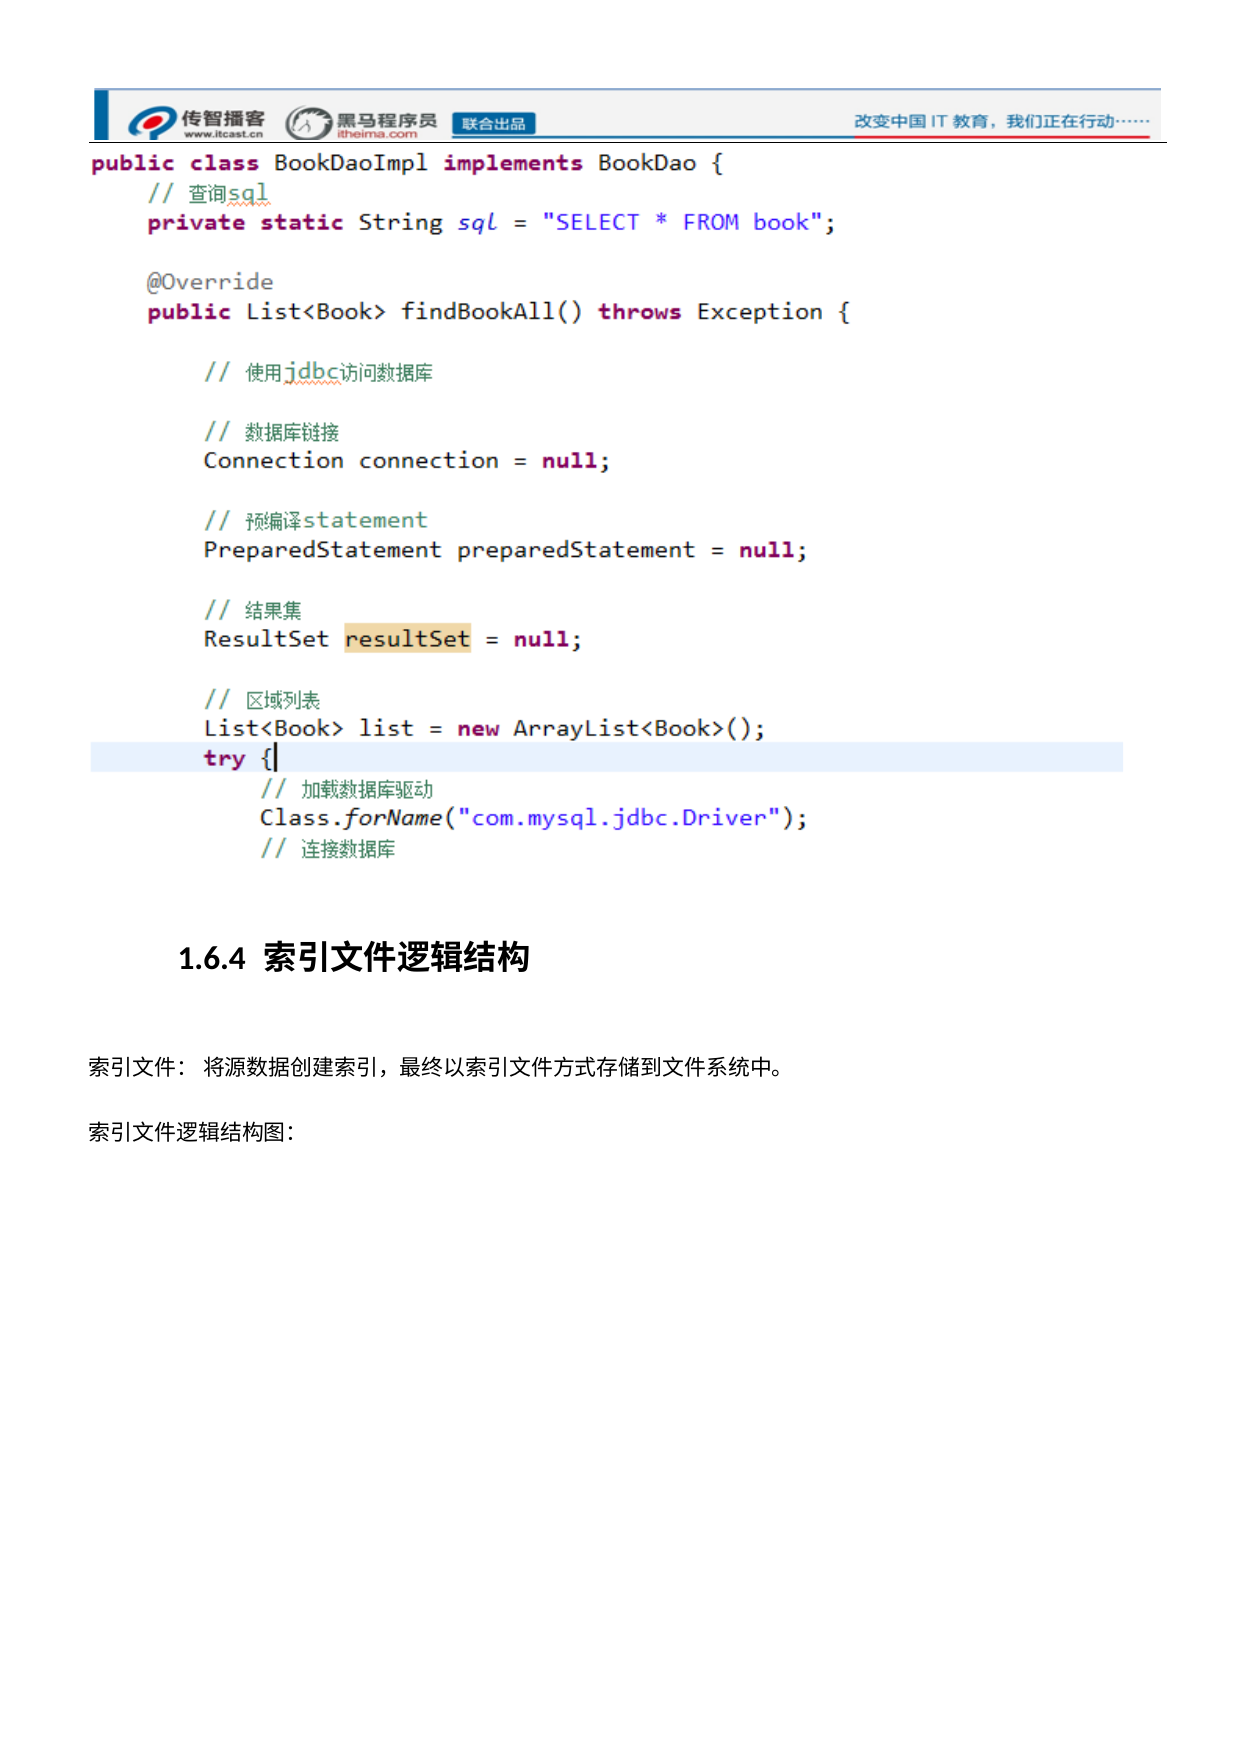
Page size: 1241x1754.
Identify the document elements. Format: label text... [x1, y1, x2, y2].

text 索引文件逻辑结构图： [89, 1115, 1167, 1147]
subtitle 索引文件逻辑结构 [177, 922, 1167, 987]
picture [94, 88, 1161, 140]
text 索引文件： 将源数据创建索引，最终以索引文件方式存储到文件系统中。 [89, 1050, 1167, 1082]
picture [88, 147, 1124, 863]
